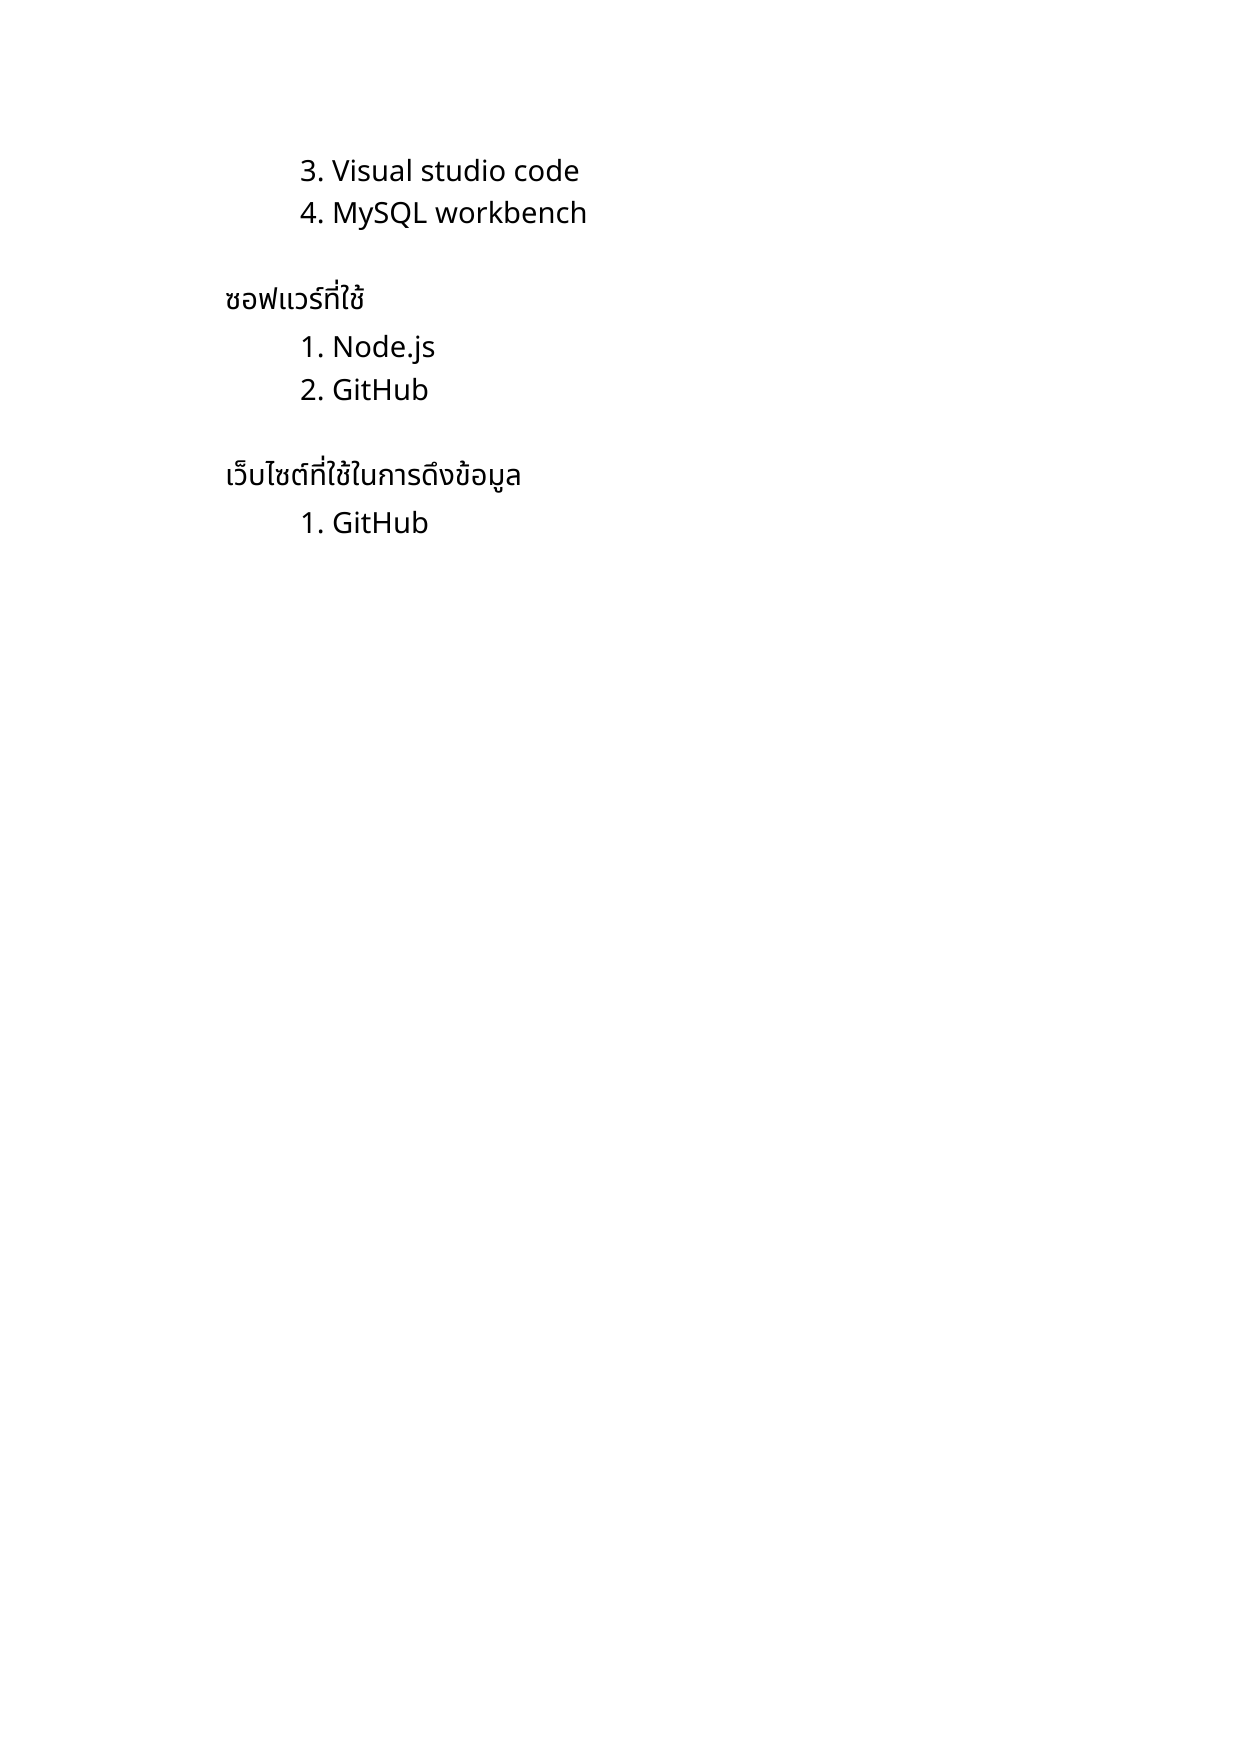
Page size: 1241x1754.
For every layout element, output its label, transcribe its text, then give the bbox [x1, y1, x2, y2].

text 2. GitHub [150, 369, 1090, 408]
text 1. Node.js [150, 326, 1090, 366]
text เว็บไซต์ที่ใช้ในการดึงข้อมูล [150, 454, 1090, 498]
text 4. MySQL workbench [150, 193, 1090, 232]
text 1. GitHub [150, 502, 1090, 542]
text 3. Visual studio code [150, 150, 1090, 190]
text ซอฟแวร์ที่ใช้ [150, 278, 1090, 322]
